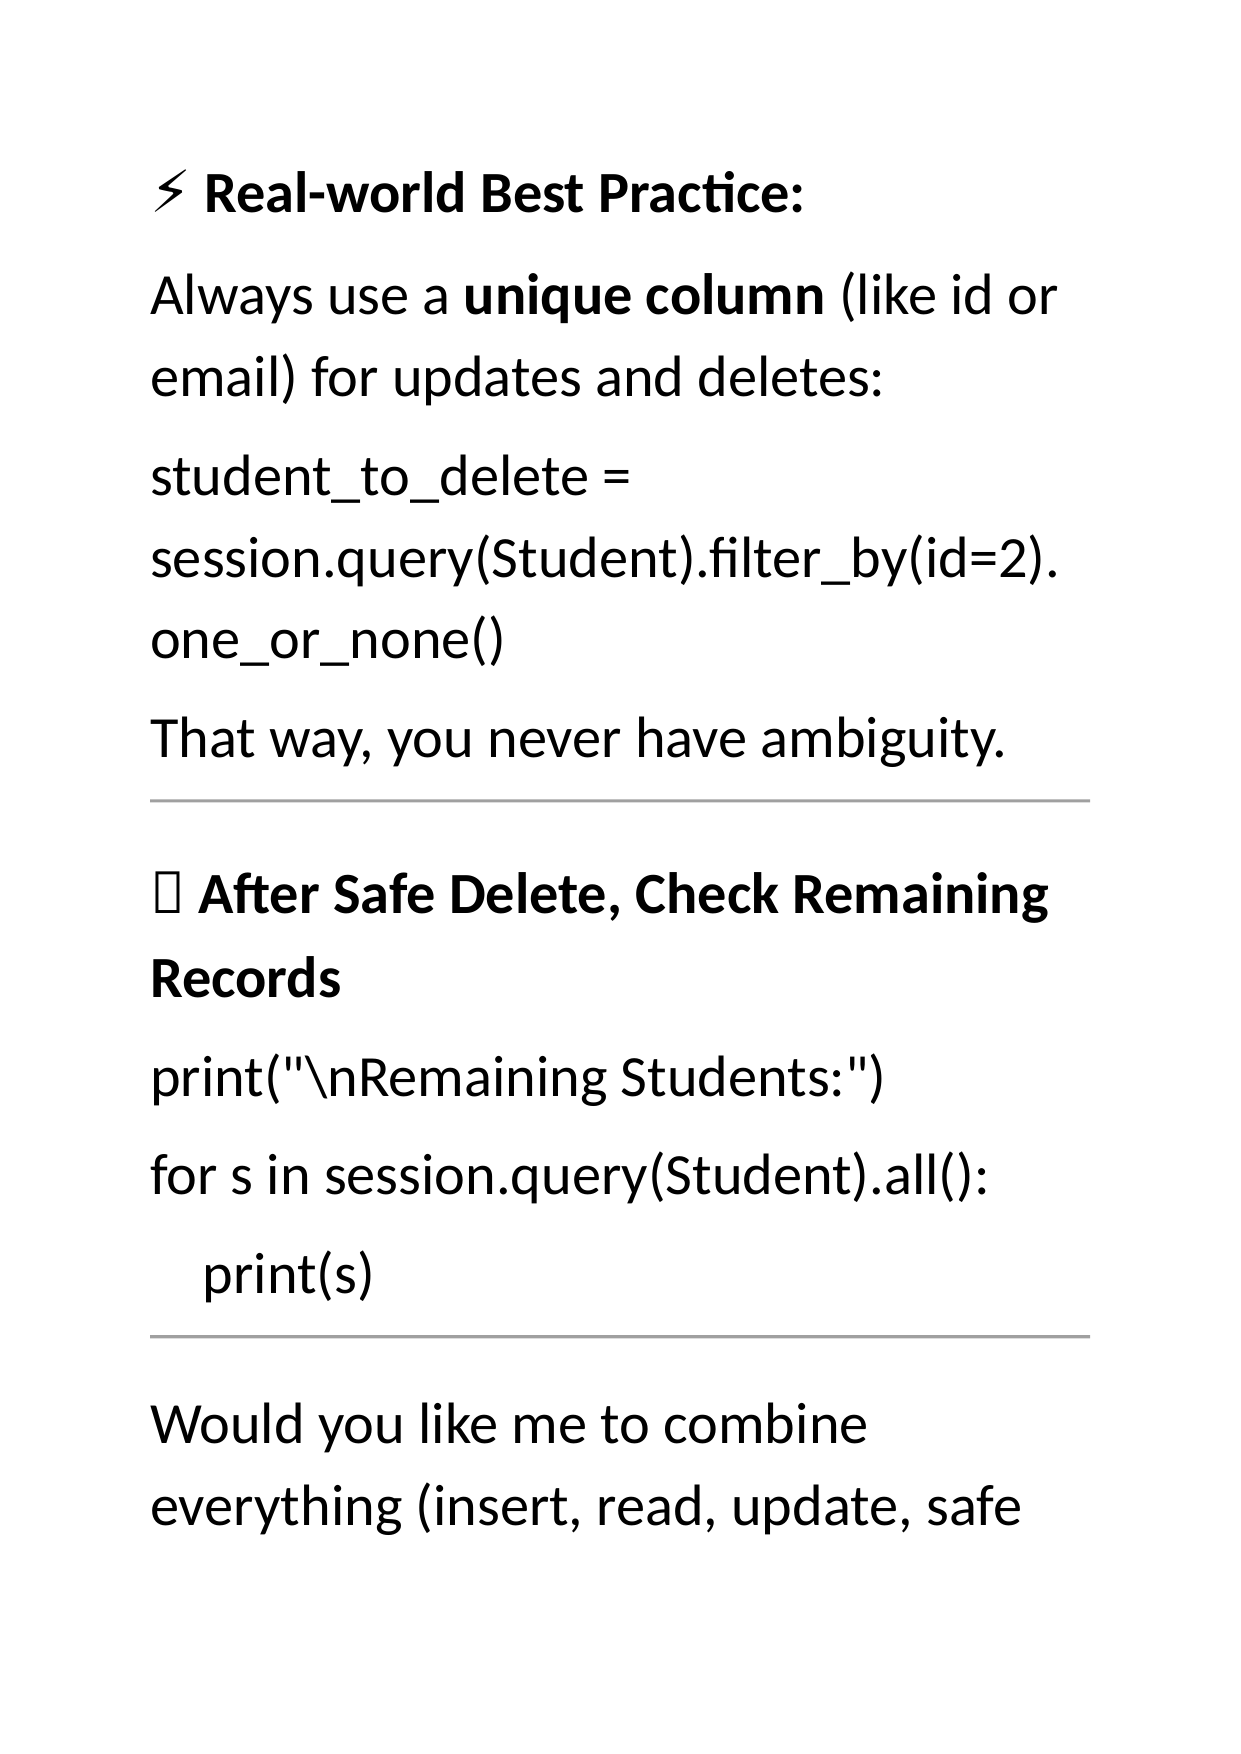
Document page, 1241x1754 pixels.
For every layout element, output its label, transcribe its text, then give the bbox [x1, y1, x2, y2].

text ✅ After Safe Delete, Check Remaining Records [150, 851, 1090, 1012]
text Always use a unique column (like id or email) for updates and deletes: [150, 258, 1090, 411]
text print(s) [150, 1237, 1090, 1308]
text That way, you never have ambiguity. [150, 701, 1090, 772]
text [150, 1387, 1090, 1540]
text student_to_delete = session.query(Student).filter_by(id=2).one_or_none() [150, 438, 1090, 673]
text print("\nRemaining Students:") [150, 1039, 1090, 1111]
text for s in session.query(Student).all(): [150, 1138, 1090, 1209]
text ⚡ Real-world Best Practice: [150, 150, 1090, 229]
